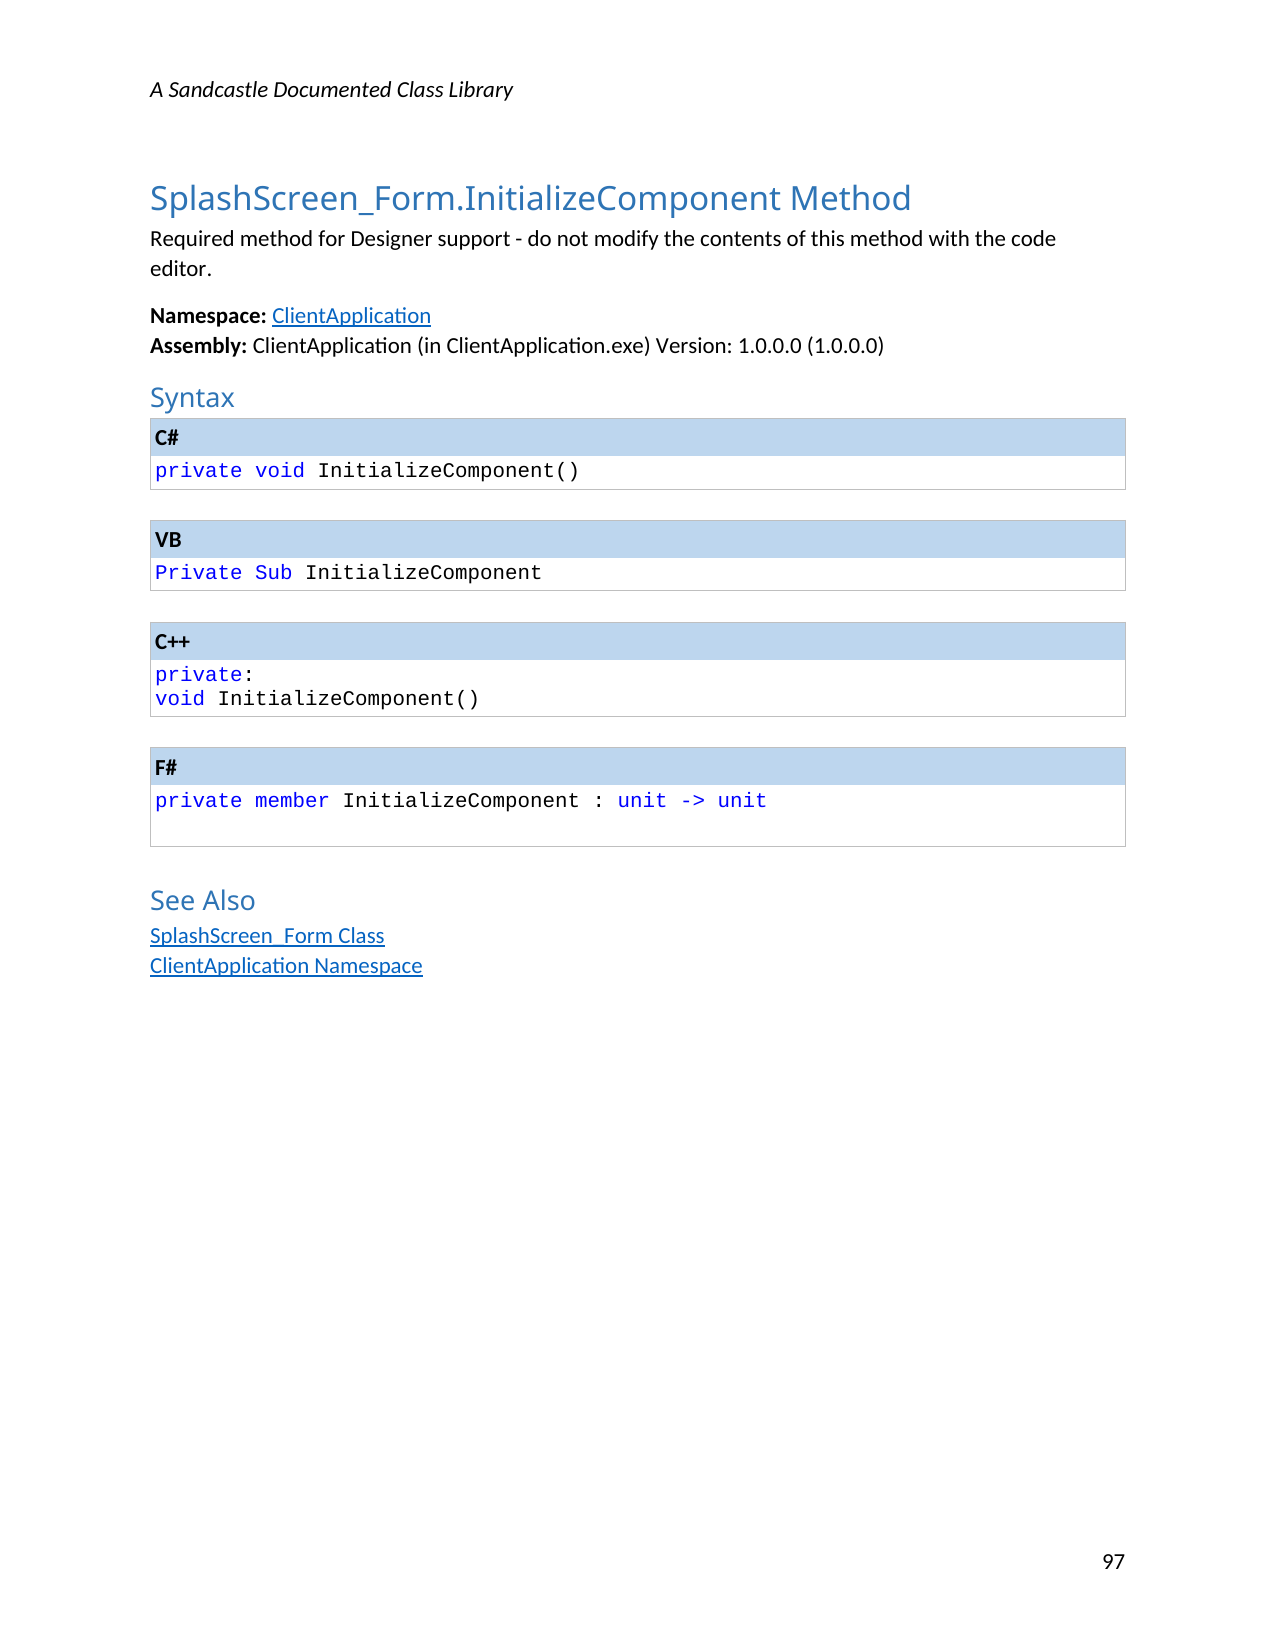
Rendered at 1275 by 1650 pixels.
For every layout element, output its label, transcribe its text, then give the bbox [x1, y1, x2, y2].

table_cell Private Sub InitializeComponent [151, 558, 1125, 590]
subtitle SplashScreen_Form.InitializeComponent Method [150, 175, 1125, 220]
table_cell private: void InitializeComponent() [151, 660, 1125, 716]
text SplashScreen_Form Class [150, 921, 1125, 949]
text ClientApplication Namespace [150, 951, 1125, 979]
table_header VB [151, 521, 1125, 558]
text Required method for Designer support - do not modify the contents of this method with the code editor. [150, 224, 1125, 282]
subtitle Syntax [150, 378, 1125, 415]
table_cell private member InitializeComponent : unit -> unit [151, 785, 1125, 846]
table_cell private void InitializeComponent() [151, 456, 1125, 488]
table_header C# [151, 419, 1125, 456]
table_header C++ [151, 623, 1125, 660]
table_header F# [151, 748, 1125, 785]
subtitle See Also [150, 881, 1125, 918]
text Namespace: ClientApplicationAssembly: ClientApplication (in ClientApplication.exe) Version: 1.0.0.0 (1.0.0.0) [150, 301, 1125, 359]
